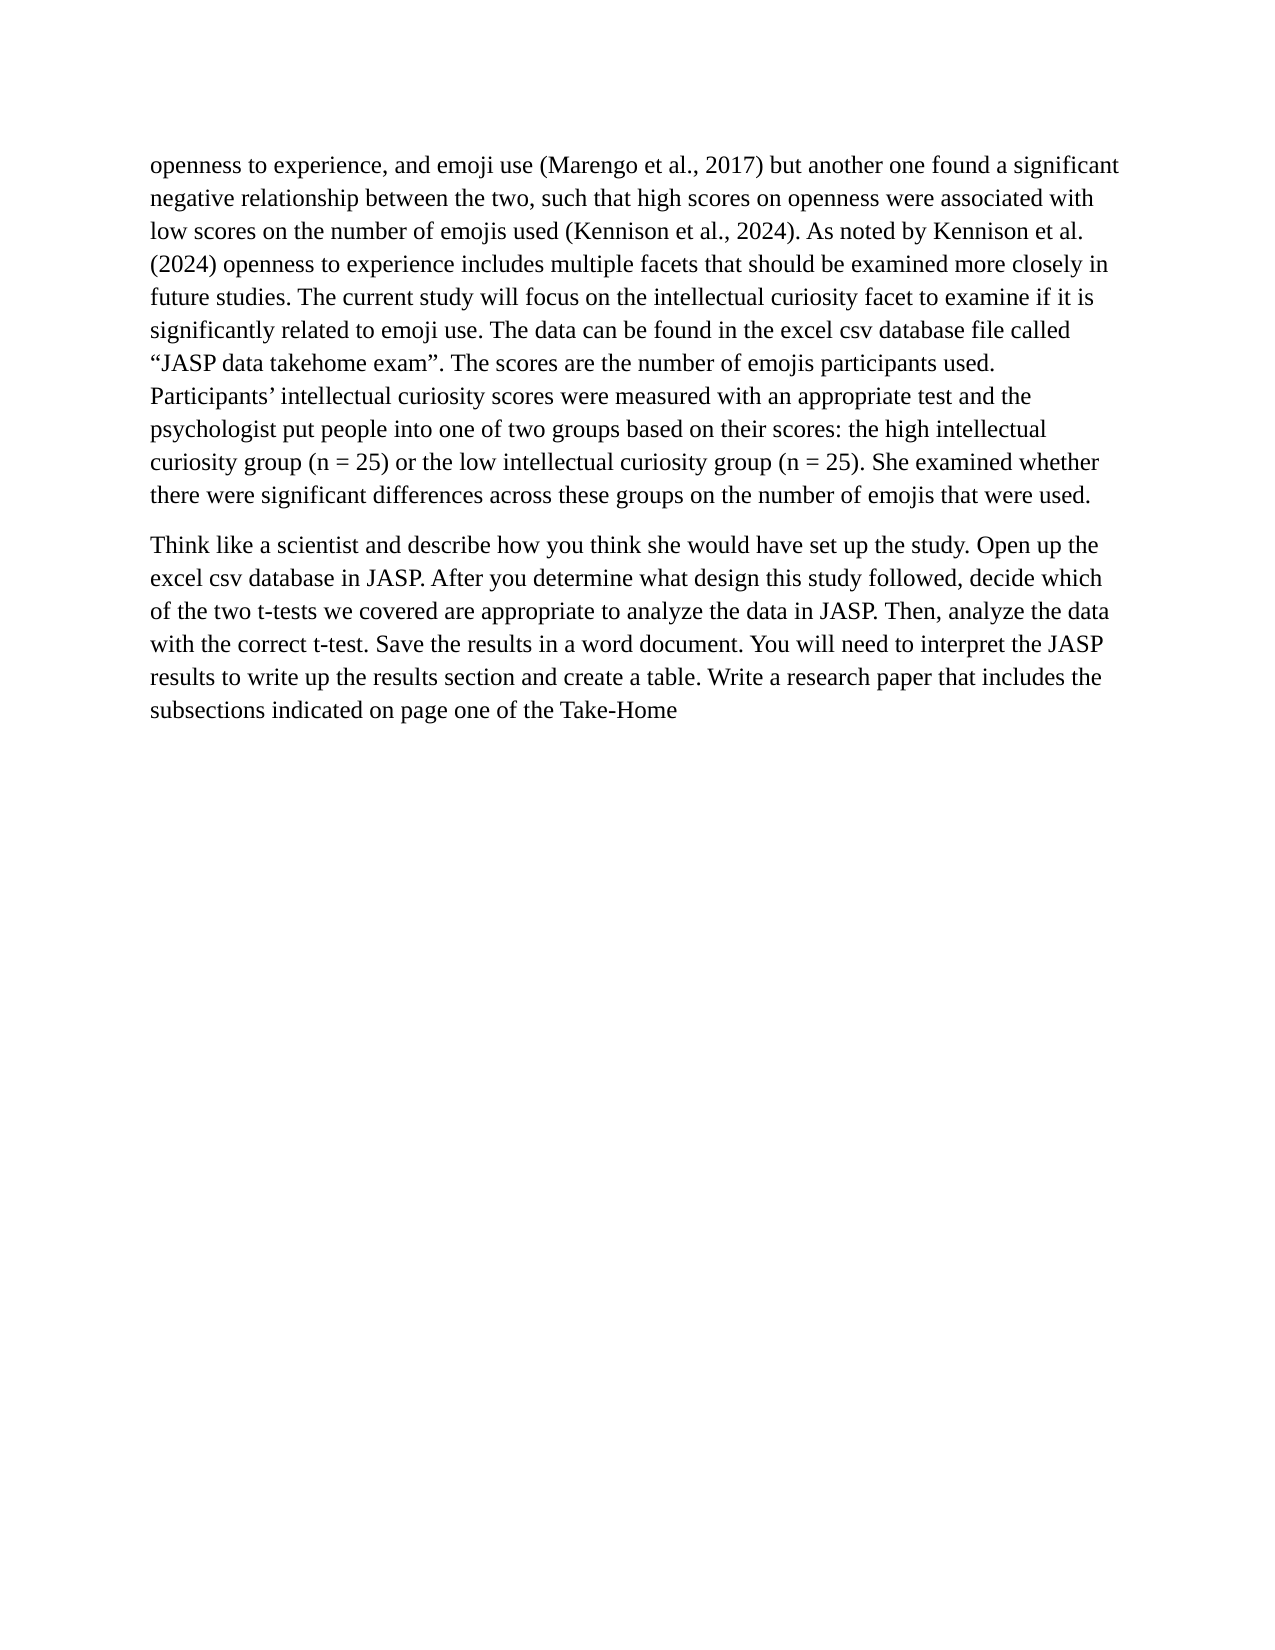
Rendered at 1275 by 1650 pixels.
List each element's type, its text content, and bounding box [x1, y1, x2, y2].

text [150, 150, 1125, 509]
text Think like a scientist and describe how you think she would have set up the study. Open up the excel csv database in JASP. After you determine what design this study followed, decide which of the two t-tests we covered are appropriate to analyze the data in JASP. Then, analyze the data with the correct t-test. Save the results in a word document. You will need to interpret the JASP results to write up the results section and create a table. Write a research paper that includes the subsections indicated on page one of the Take-Home [150, 530, 1125, 724]
